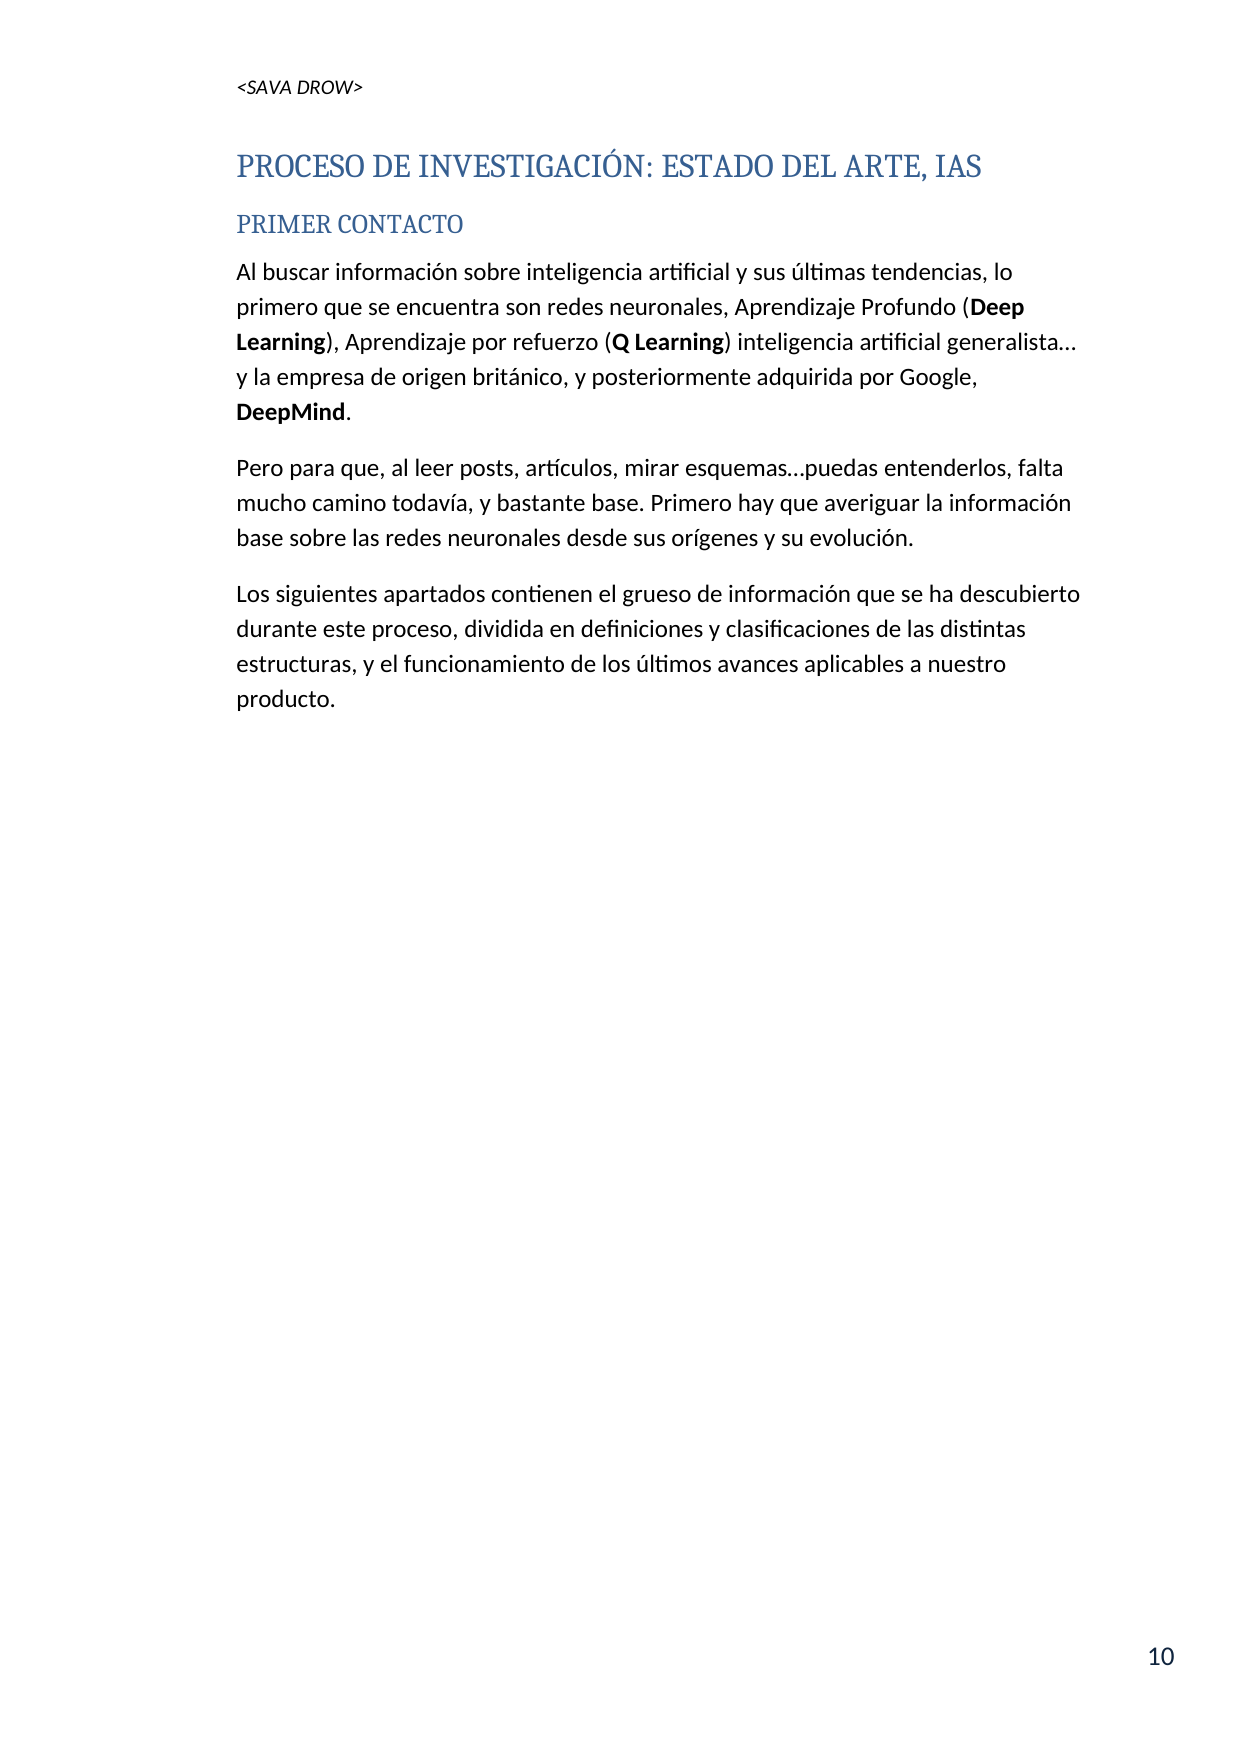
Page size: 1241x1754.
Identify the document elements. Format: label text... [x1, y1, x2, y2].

text Pero para que, al leer posts, artículos, mirar esquemas…puedas entenderlos, falta mucho camino todavía, y bastante base. Primero hay que averiguar la información base sobre las redes neuronales desde sus orígenes y su evolución. [236, 452, 1092, 552]
subtitle PROCESO DE INVESTIGACIÓN: ESTADO DEL ARTE, IAS [236, 148, 1092, 186]
subtitle PRIMER CONTACTO [236, 209, 1092, 241]
text Al buscar información sobre inteligencia artificial y sus últimas tendencias, lo primero que se encuentra son redes neuronales, Aprendizaje Profundo (Deep Learning), Aprendizaje por refuerzo (Q Learning) inteligencia artificial generalista… y la empresa de origen británico, y posteriormente adquirida por Google, DeepMind. [236, 256, 1092, 427]
text Los siguientes apartados contienen el grueso de información que se ha descubierto durante este proceso, dividida en definiciones y clasificaciones de las distintas estructuras, y el funcionamiento de los últimos avances aplicables a nuestro producto. [236, 578, 1092, 713]
